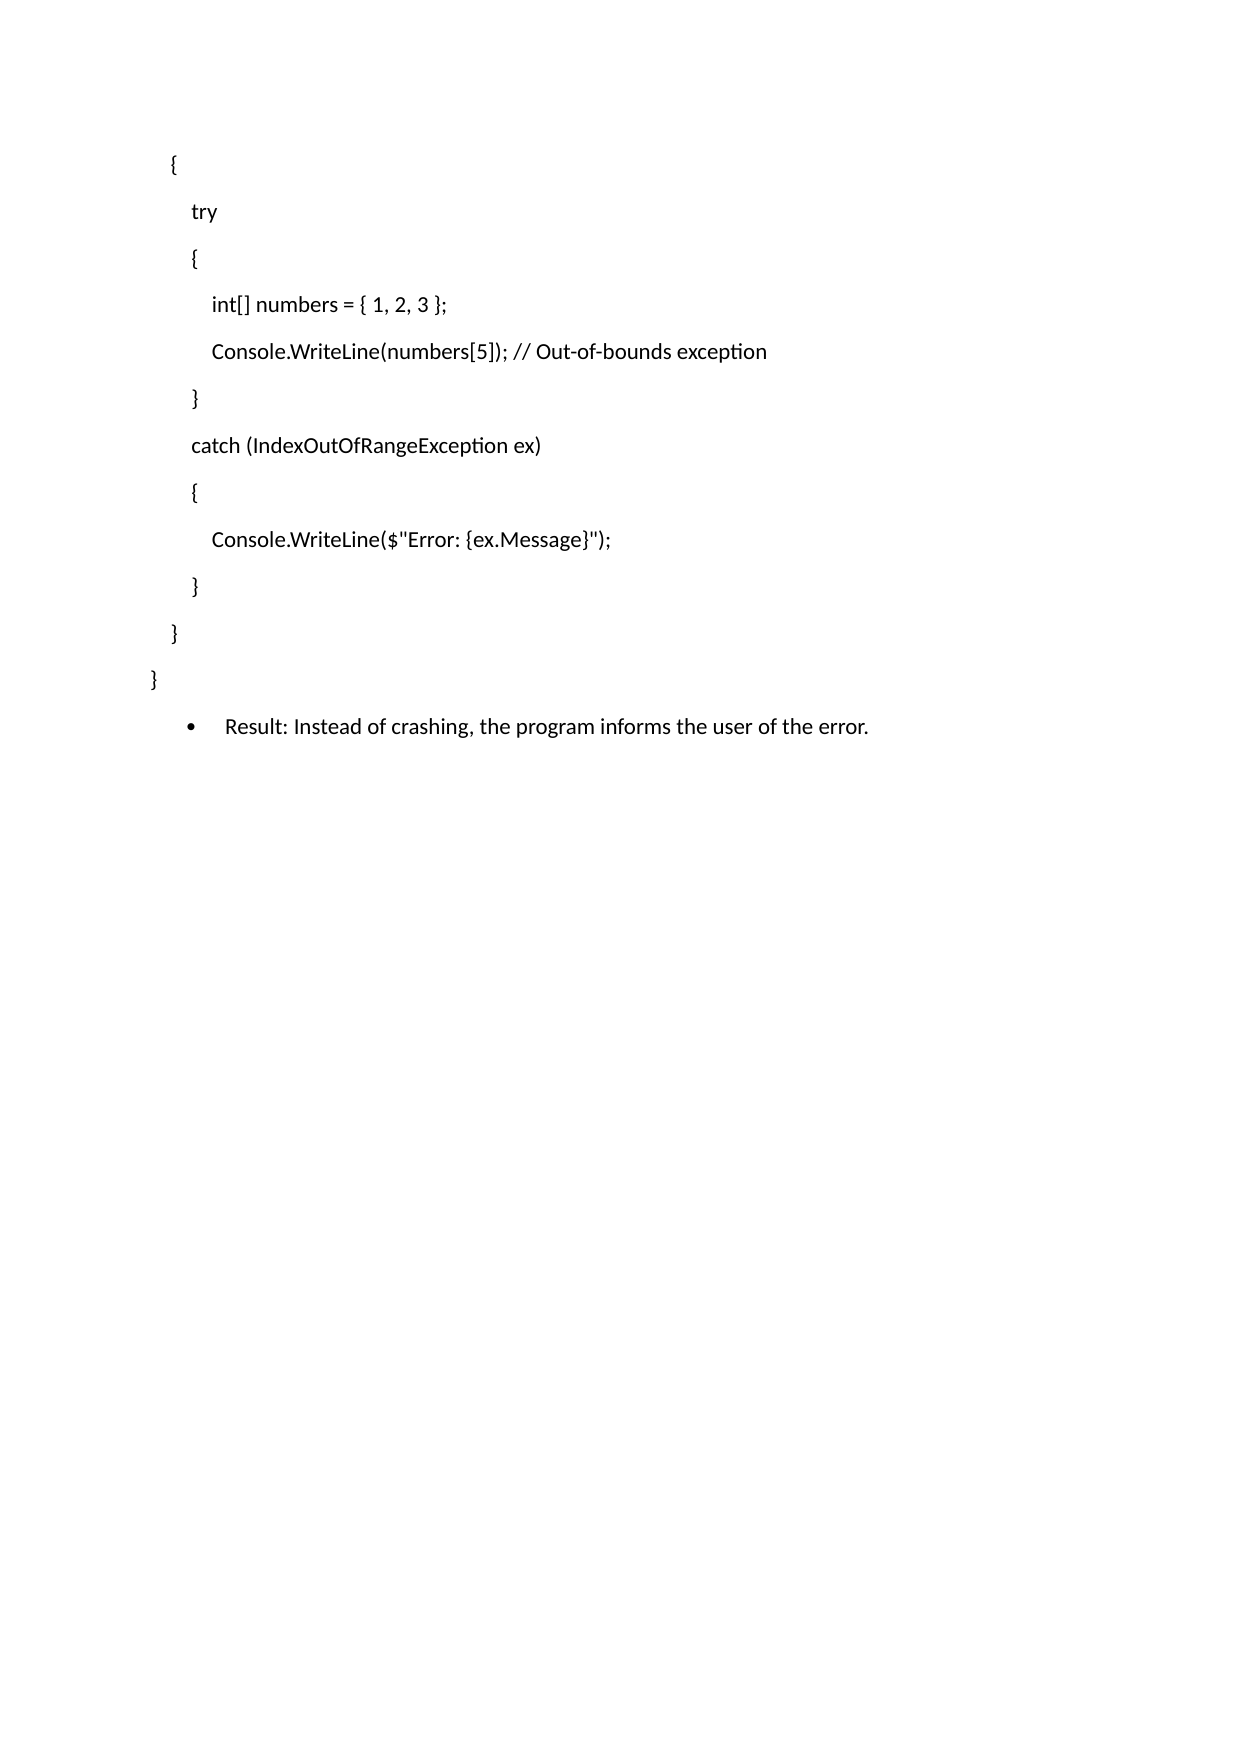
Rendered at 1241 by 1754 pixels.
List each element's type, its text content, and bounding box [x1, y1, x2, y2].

text catch (IndexOutOfRangeException ex) [150, 431, 1090, 459]
text { [150, 150, 1090, 178]
text try [150, 197, 1090, 225]
text Console.WriteLine($"Error: {ex.Message}"); [150, 525, 1090, 553]
text } [150, 619, 1090, 647]
text { [150, 244, 1090, 272]
text } [150, 666, 1090, 694]
list Result: Instead of crashing, the program informs the user of the error. [187, 712, 1090, 741]
text int[] numbers = { 1, 2, 3 }; [150, 291, 1090, 319]
text Console.WriteLine(numbers[5]); // Out-of-bounds exception [150, 337, 1090, 366]
text { [150, 478, 1090, 506]
text } [150, 384, 1090, 412]
text } [150, 572, 1090, 600]
